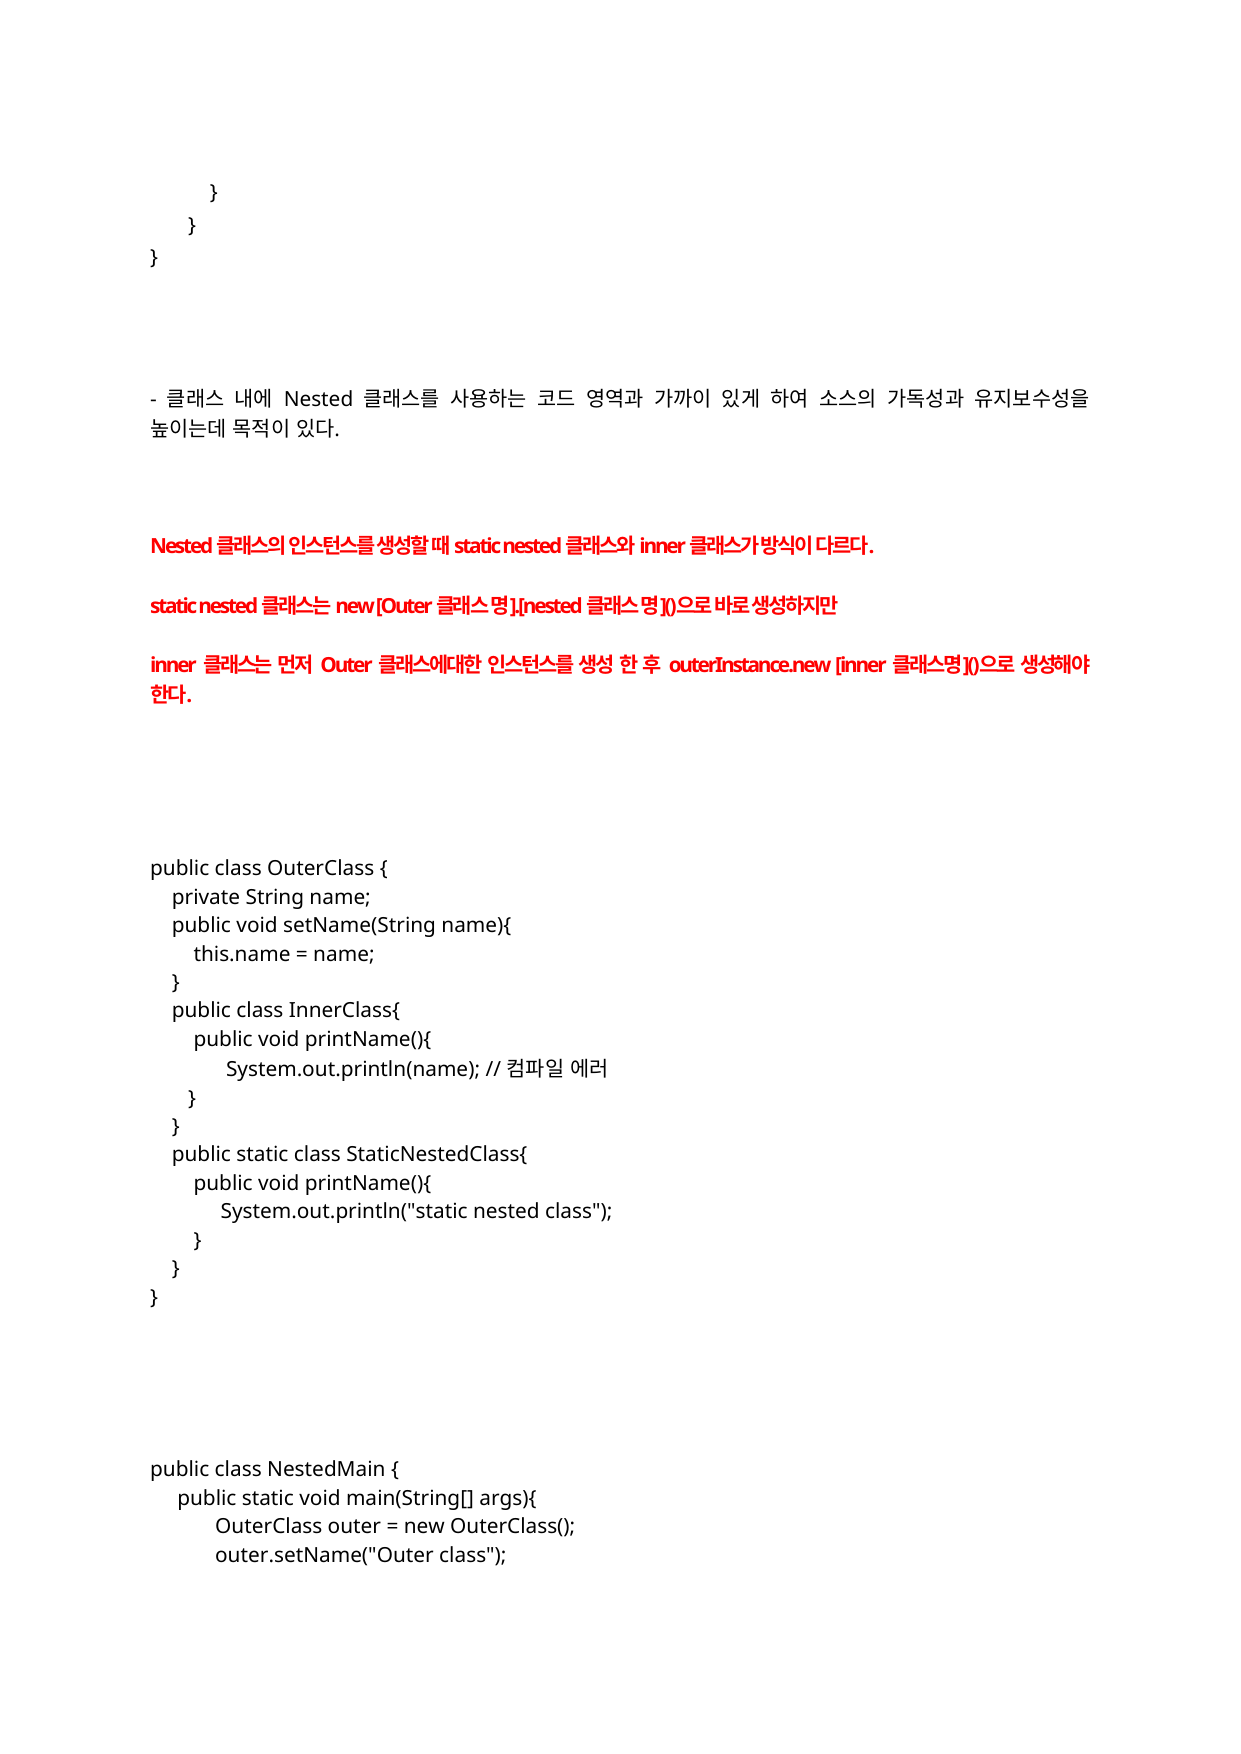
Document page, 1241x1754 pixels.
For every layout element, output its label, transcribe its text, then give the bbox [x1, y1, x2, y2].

text static nested 클래스는 new [Outer 클래스 명].[nested 클래스 명]()으로 바로 생성하지만 [150, 589, 1090, 619]
text inner 클래스는 먼저 Outer 클래스에대한 인스턴스를 생성 한 후 outerInstance.new [inner 클래스명]()으로 생성해야 한다. [150, 648, 1090, 709]
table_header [150, 853, 1240, 1597]
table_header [150, 177, 1198, 295]
text - 클래스 내에 Nested 클래스를 사용하는 코드 영역과 가까이 있게 하여 소스의 가독성과 유지보수성을 높이는데 목적이 있다. [150, 382, 1090, 443]
text Nested 클래스의 인스턴스를 생성할 때 static nested 클래스와 inner 클래스가 방식이 다르다. [150, 529, 1090, 560]
